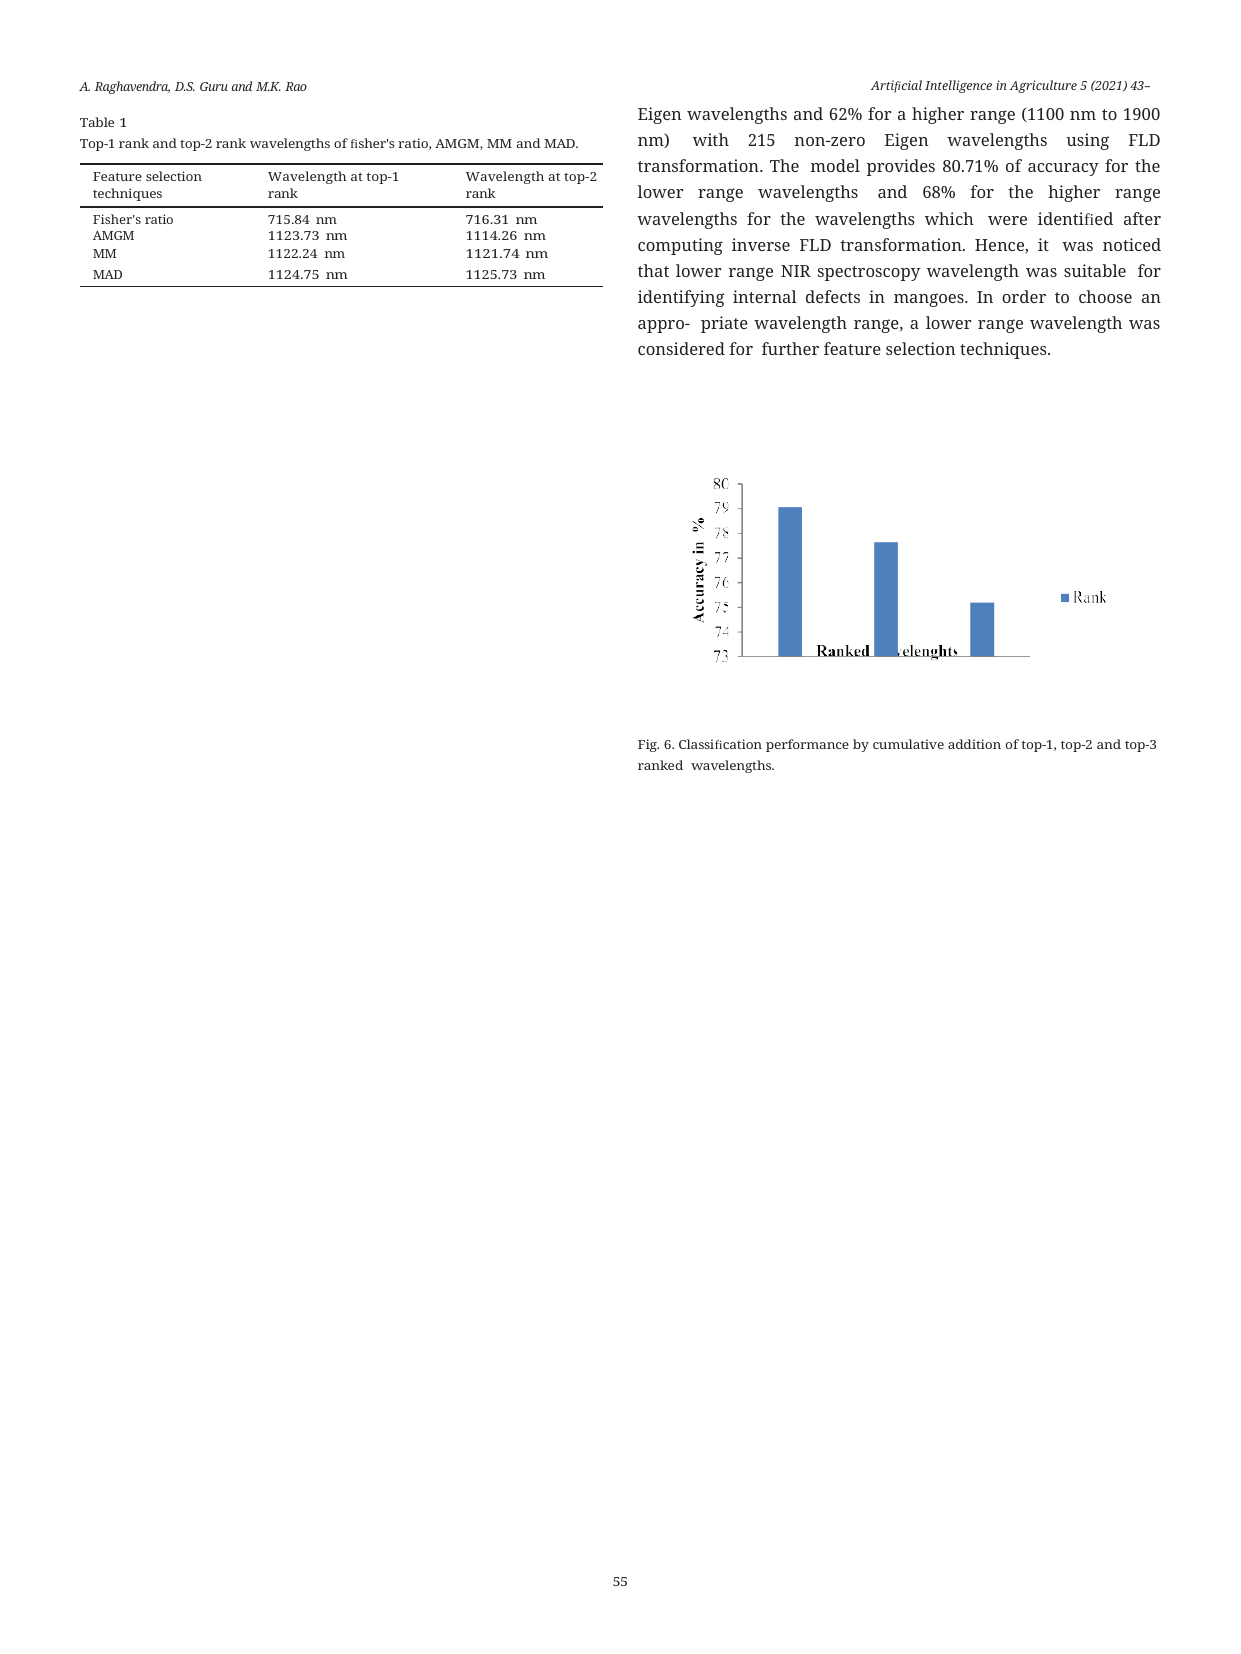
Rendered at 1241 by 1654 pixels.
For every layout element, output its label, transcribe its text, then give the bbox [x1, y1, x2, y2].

text Table 1 [79, 114, 607, 131]
picture [737, 483, 1030, 660]
table_header Wavelength at top-2 rank [429, 165, 603, 206]
table_cell 1123.73 nm [232, 228, 429, 246]
picture [692, 502, 729, 637]
table_cell AMGM [80, 228, 232, 246]
table_cell MM [80, 246, 232, 263]
table_cell 1125.73 nm [429, 264, 603, 286]
table_cell 715.84 nm [232, 208, 429, 228]
text Eigen wavelengths and 62% for a higher range (1100 nm to 1900 nm) with 215 non-zero Eigen wavelengths using FLD transformation. The model provides 80.71% of accuracy for the lower range wavelengths and 68% for the higher range wavelengths for the wavelengths which were identified after computing inverse FLD transformation. Hence, it was noticed that lower range NIR spectroscopy wavelength was suitable for identifying internal defects in mangoes. In order to choose an appro- priate wavelength range, a lower range wavelength was considered for further feature selection techniques. [637, 103, 1161, 360]
table_cell 1121.74 nm [429, 246, 603, 263]
picture [713, 478, 729, 489]
table_cell 1114.26 nm [429, 228, 603, 246]
table_cell MAD [80, 264, 232, 286]
text Top-1 rank and top-2 rank wavelengths of fisher's ratio, AMGM, MM and MAD. [79, 135, 607, 152]
table_header Wavelength at top-1 rank [232, 165, 429, 206]
table_cell 1124.75 nm [232, 264, 429, 286]
picture [713, 650, 728, 662]
table_cell 1122.24 nm [232, 246, 429, 263]
table_cell 716.31 nm [429, 208, 603, 228]
text Fig. 6. Classification performance by cumulative addition of top-1, top-2 and top-3 ranked wavelengths. [637, 736, 1173, 774]
picture [1061, 591, 1106, 603]
table_cell Fisher's ratio [80, 208, 232, 228]
table_header Feature selection techniques [80, 165, 232, 206]
